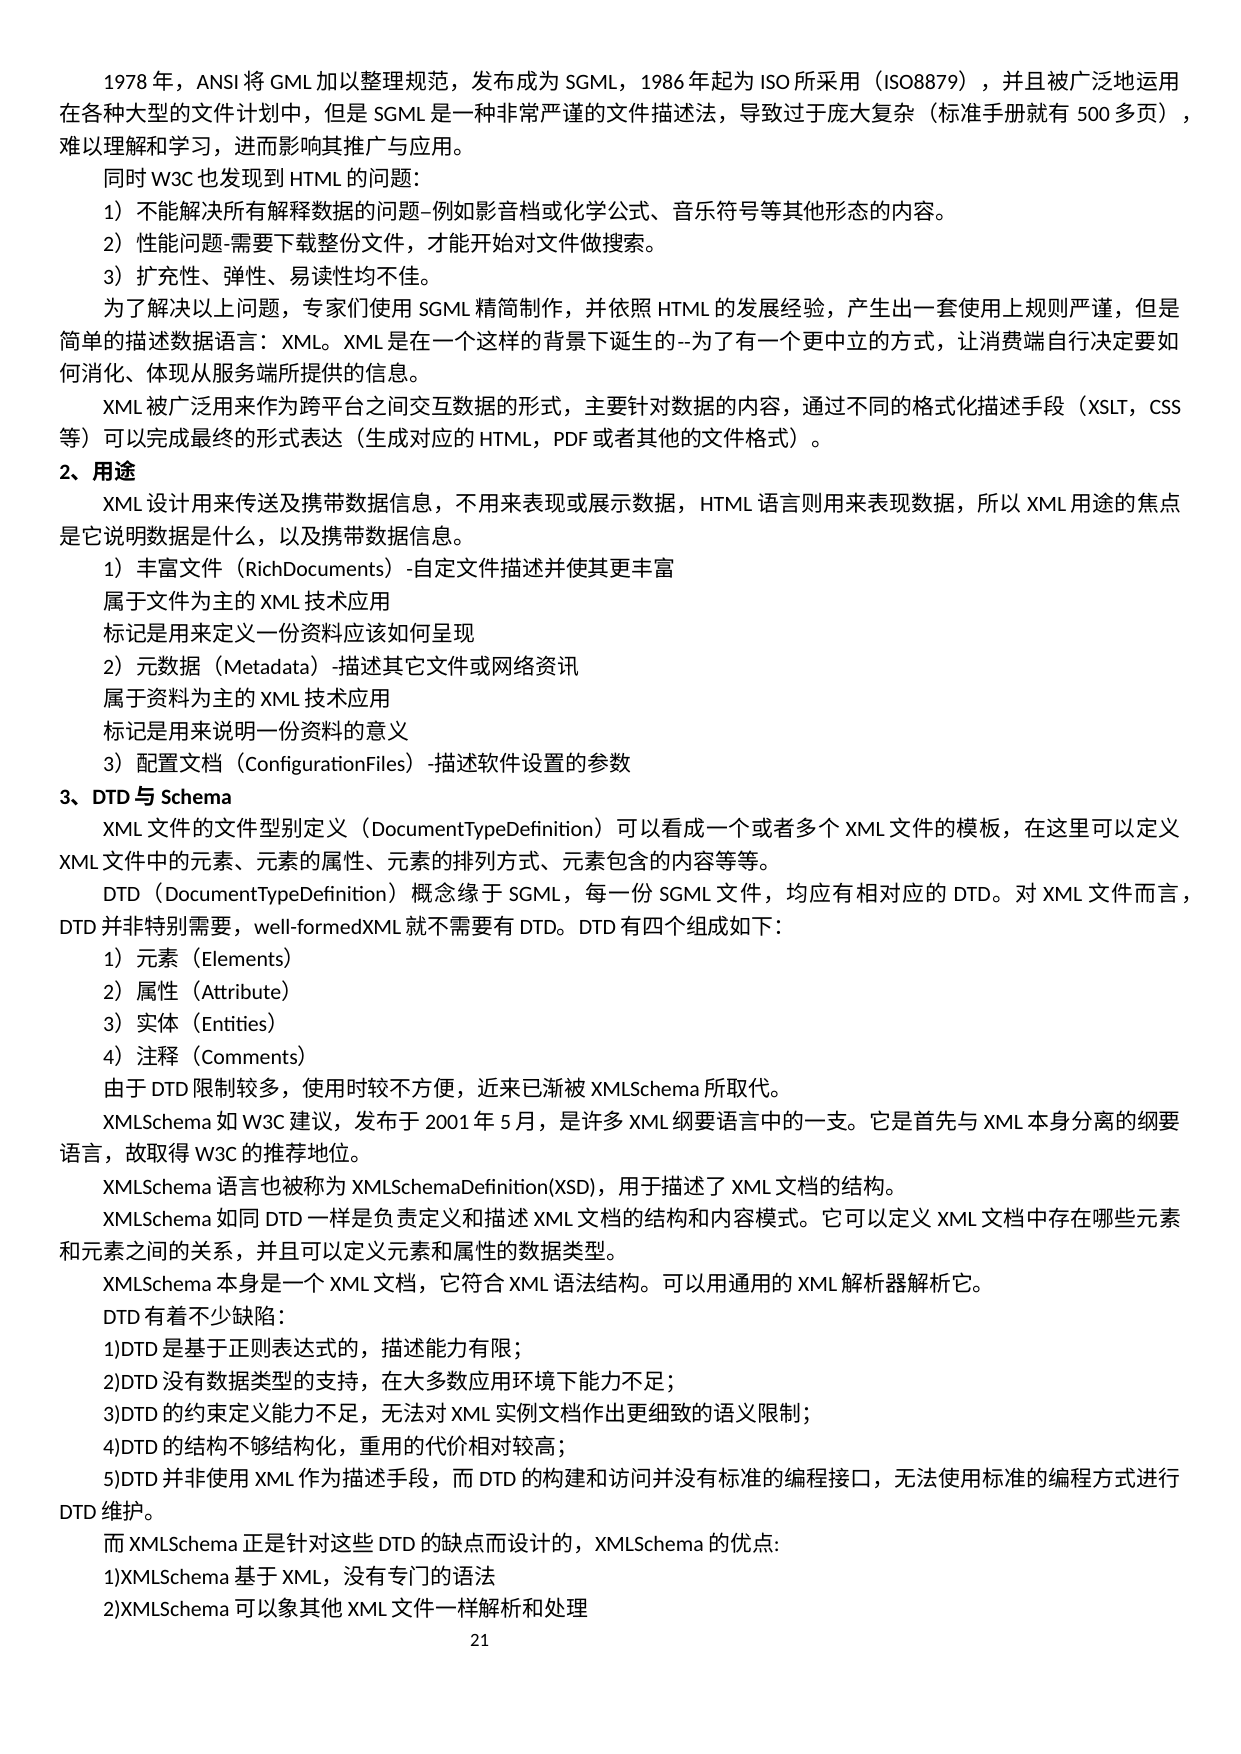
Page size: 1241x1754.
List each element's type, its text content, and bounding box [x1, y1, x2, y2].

text 2）属性（Attribute） [59, 973, 1181, 1006]
text 标记是用来定义一份资料应该如何呈现 [59, 616, 1181, 648]
text 2、用途 [59, 453, 1181, 486]
text XMLSchema如同DTD一样是负责定义和描述XML文档的结构和内容模式。它可以定义XML文档中存在哪些元素和元素之间的关系，并且可以定义元素和属性的数据类型。 [59, 1201, 1181, 1266]
text 3、DTD与Schema [59, 778, 1181, 811]
text 4）注释（Comments） [59, 1038, 1181, 1071]
text 为了解决以上问题，专家们使用SGML精简制作，并依照HTML的发展经验，产生出一套使用上规则严谨，但是简单的描述数据语言：XML。XML是在一个这样的背景下诞生的--为了有一个更中立的方式，让消费端自行决定要如何消化、体现从服务端所提供的信息。 [59, 291, 1181, 388]
text 1）丰富文件（RichDocuments）-自定文件描述并使其更丰富 [59, 551, 1181, 583]
text 1)XMLSchema基于XML，没有专门的语法 [59, 1558, 1181, 1591]
text 5)DTD并非使用XML作为描述手段，而DTD的构建和访问并没有标准的编程接口，无法使用标准的编程方式进行DTD维护。 [59, 1461, 1181, 1526]
text DTD（DocumentTypeDefinition）概念缘于SGML，每一份SGML文件，均应有相对应的DTD。对XML文件而言，DTD并非特别需要，well-formedXML就不需要有DTD。DTD有四个组成如下： [59, 876, 1181, 941]
text 3）扩充性、弹性、易读性均不佳。 [59, 258, 1181, 291]
text XMLSchema如W3C建议，发布于2001年5月，是许多XML纲要语言中的一支。它是首先与XML本身分离的纲要语言，故取得W3C的推荐地位。 [59, 1103, 1181, 1168]
text 2）性能问题-需要下载整份文件，才能开始对文件做搜索。 [59, 226, 1181, 258]
text 由于DTD限制较多，使用时较不方便，近来已渐被XMLSchema所取代。 [59, 1071, 1181, 1103]
text 3)DTD的约束定义能力不足，无法对XML实例文档作出更细致的语义限制； [59, 1396, 1181, 1428]
text XMLSchema语言也被称为XMLSchemaDefinition(XSD)，用于描述了XML文档的结构。 [59, 1168, 1181, 1201]
text 1）不能解决所有解释数据的问题–例如影音档或化学公式、音乐符号等其他形态的内容。 [59, 193, 1181, 226]
text 4)DTD的结构不够结构化，重用的代价相对较高； [59, 1428, 1181, 1461]
text XMLSchema本身是一个XML文档，它符合XML语法结构。可以用通用的XML解析器解析它。 [59, 1266, 1181, 1298]
text 而XMLSchema正是针对这些DTD的缺点而设计的，XMLSchema的优点: [59, 1526, 1181, 1558]
text 同时W3C也发现到HTML的问题： [59, 161, 1181, 193]
text 2)DTD没有数据类型的支持，在大多数应用环境下能力不足； [59, 1363, 1181, 1396]
text DTD有着不少缺陷： [59, 1298, 1181, 1331]
text 2）元数据（Metadata）-描述其它文件或网络资讯 [59, 648, 1181, 681]
text 2)XMLSchema可以象其他XML文件一样解析和处理 [59, 1591, 1181, 1623]
text 属于文件为主的XML技术应用 [59, 583, 1181, 616]
text 3）实体（Entities） [59, 1006, 1181, 1038]
text XML被广泛用来作为跨平台之间交互数据的形式，主要针对数据的内容，通过不同的格式化描述手段（XSLT，CSS等）可以完成最终的形式表达（生成对应的HTML，PDF或者其他的文件格式）。 [59, 388, 1181, 453]
text 1）元素（Elements） [59, 941, 1181, 973]
text 1978年，ANSI将GML加以整理规范，发布成为SGML，1986年起为ISO所采用（ISO8879），并且被广泛地运用在各种大型的文件计划中，但是SGML是一种非常严谨的文件描述法，导致过于庞大复杂（标准手册就有500多页），难以理解和学习，进而影响其推广与应用。 [59, 63, 1181, 161]
text XML设计用来传送及携带数据信息，不用来表现或展示数据，HTML语言则用来表现数据，所以XML用途的焦点是它说明数据是什么，以及携带数据信息。 [59, 486, 1181, 551]
text 标记是用来说明一份资料的意义 [59, 713, 1181, 746]
text 属于资料为主的XML技术应用 [59, 681, 1181, 713]
text 3）配置文档（ConfigurationFiles）-描述软件设置的参数 [59, 746, 1181, 778]
text 1)DTD是基于正则表达式的，描述能力有限； [59, 1331, 1181, 1363]
text XML文件的文件型别定义（DocumentTypeDefinition）可以看成一个或者多个XML文件的模板，在这里可以定义XML文件中的元素、元素的属性、元素的排列方式、元素包含的内容等等。 [59, 811, 1181, 876]
